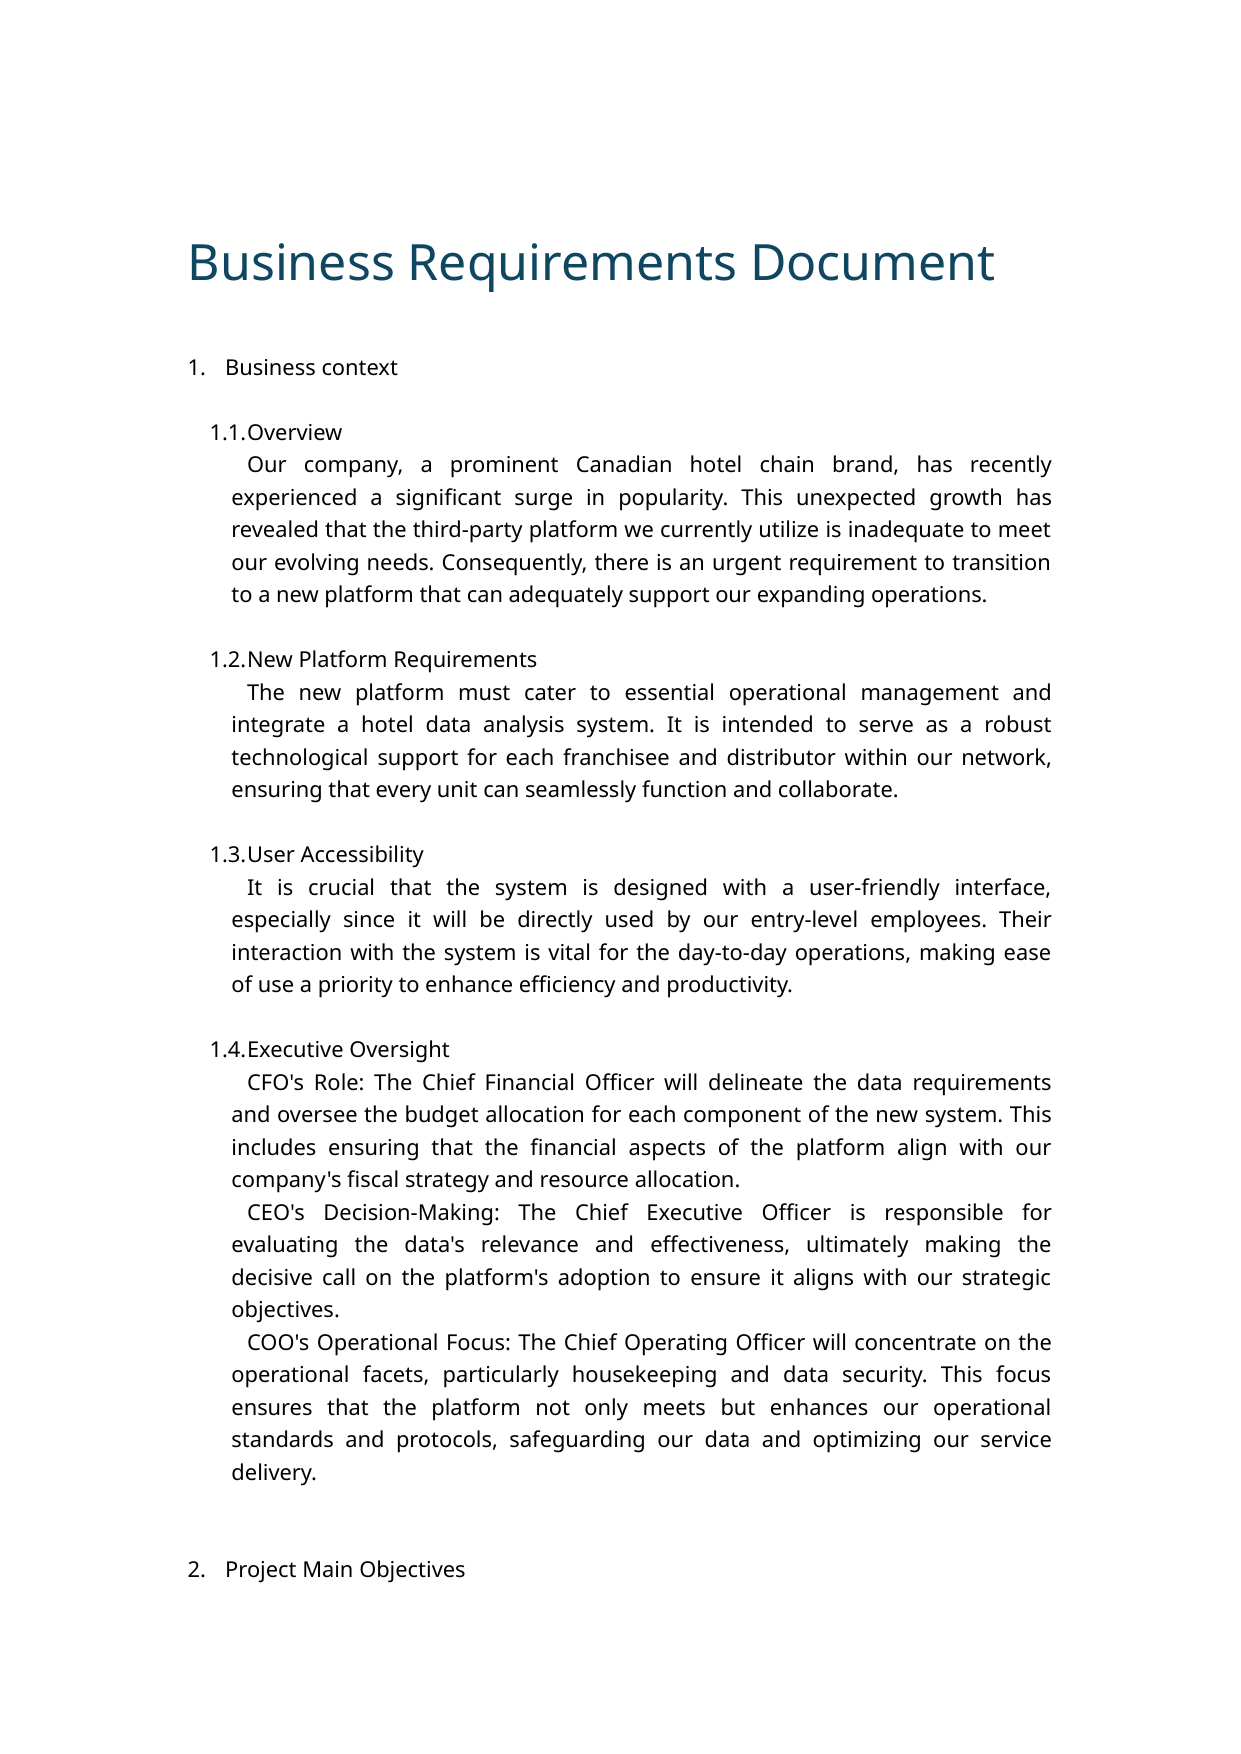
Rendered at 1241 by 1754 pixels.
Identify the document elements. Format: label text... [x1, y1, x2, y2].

text CFO's Role: The Chief Financial Officer will delineate the data requirements and oversee the budget allocation for each component of the new system. This includes ensuring that the financial aspects of the platform align with our company's fiscal strategy and resource allocation. [231, 1065, 1053, 1195]
text It is crucial that the system is designed with a user-friendly interface, especially since it will be directly used by our entry-level employees. Their interaction with the system is vital for the day-to-day operations, making ease of use a priority to enhance efficiency and productivity. [231, 870, 1053, 1000]
list Executive Oversight [209, 1033, 1053, 1065]
list Business context [187, 350, 1053, 383]
text Our company, a prominent Canadian hotel chain brand, has recently experienced a significant surge in popularity. This unexpected growth has revealed that the third-party platform we currently utilize is inadequate to meet our evolving needs. Consequently, there is an urgent requirement to transition to a new platform that can adequately support our expanding operations. [231, 448, 1053, 610]
list Project Main Objectives [187, 1553, 1053, 1585]
list User Accessibility [209, 838, 1053, 870]
list Overview [209, 415, 1053, 448]
list New Platform Requirements [209, 643, 1053, 675]
text COO's Operational Focus: The Chief Operating Officer will concentrate on the operational facets, particularly housekeeping and data security. This focus ensures that the platform not only meets but enhances our operational standards and protocols, safeguarding our data and optimizing our service delivery. [231, 1325, 1053, 1488]
text CEO's Decision-Making: The Chief Executive Officer is responsible for evaluating the data's relevance and effectiveness, ultimately making the decisive call on the platform's adoption to ensure it aligns with our strategic objectives. [231, 1195, 1053, 1325]
text The new platform must cater to essential operational management and integrate a hotel data analysis system. It is intended to serve as a robust technological support for each franchisee and distributor within our network, ensuring that every unit can seamlessly function and collaborate. [231, 675, 1053, 805]
subtitle Business Requirements Document [187, 212, 1053, 309]
